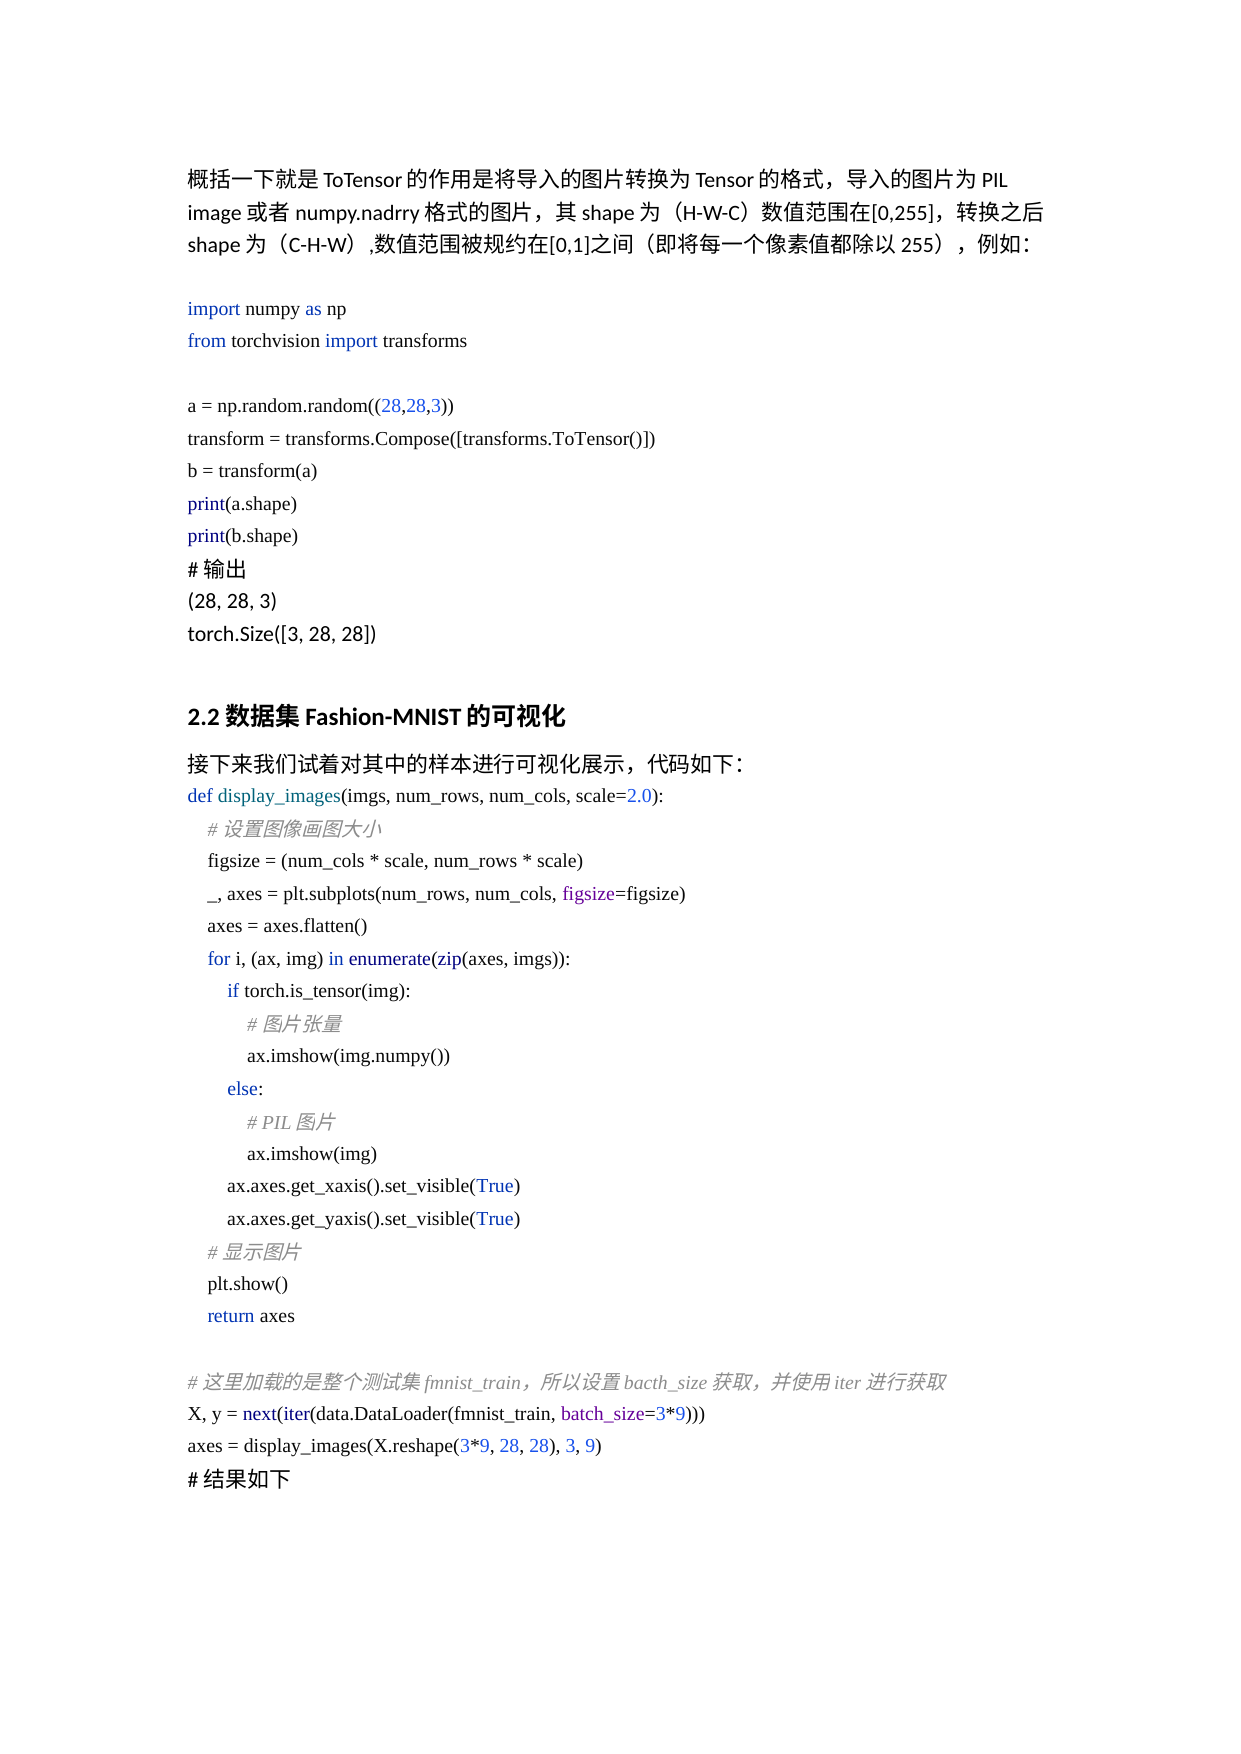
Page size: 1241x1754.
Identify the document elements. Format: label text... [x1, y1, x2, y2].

text def display_images(imgs, num_rows, num_cols, scale=2.0): # 设置图像画图大小 figsize = (num_cols * scale, num_rows * scale) _, axes = plt.subplots(num_rows, num_cols, figsize=figsize) axes = axes.flatten() for i, (ax, img) in enumerate(zip(axes, imgs)): if torch.is_tensor(img): # 图⽚张量 ax.imshow(img.numpy()) else: # PIL图⽚ ax.imshow(img) ax.axes.get_xaxis().set_visible(True) ax.axes.get_yaxis().set_visible(True) # 显示图片 plt.show() return axes # 这里加载的是整个测试集fmnist_train，所以设置bacth_size获取，并使用iter进行获取 X, y = next(iter(data.DataLoader(fmnist_train, batch_size=3*9))) axes = display_images(X.reshape(3*9, 28, 28), 3, 9) [187, 779, 1053, 1462]
list 2.2 数据集Fashion-MNIST的可视化 [187, 682, 1053, 747]
text torch.Size([3, 28, 28]) [187, 617, 1053, 649]
text 接下来我们试着对其中的样本进行可视化展示，代码如下： [187, 747, 1053, 779]
text 概括一下就是ToTensor的作用是将导入的图片转换为Tensor的格式，导入的图片为PIL image 或者 numpy.nadrry格式的图片，其shape为（H-W-C）数值范围在[0,255]，转换之后shape为（C-H-W）,数值范围被规约在[0,1]之间（即将每一个像素值都除以255），例如： [187, 162, 1053, 259]
text # 输出 [187, 552, 1053, 584]
text (28, 28, 3) [187, 584, 1053, 617]
text import numpy as np from torchvision import transforms a = np.random.random((28,28,3)) transform = transforms.Compose([transforms.ToTensor()]) b = transform(a) print(a.shape) print(b.shape) [187, 292, 1053, 552]
text # 结果如下 [187, 1462, 1053, 1494]
